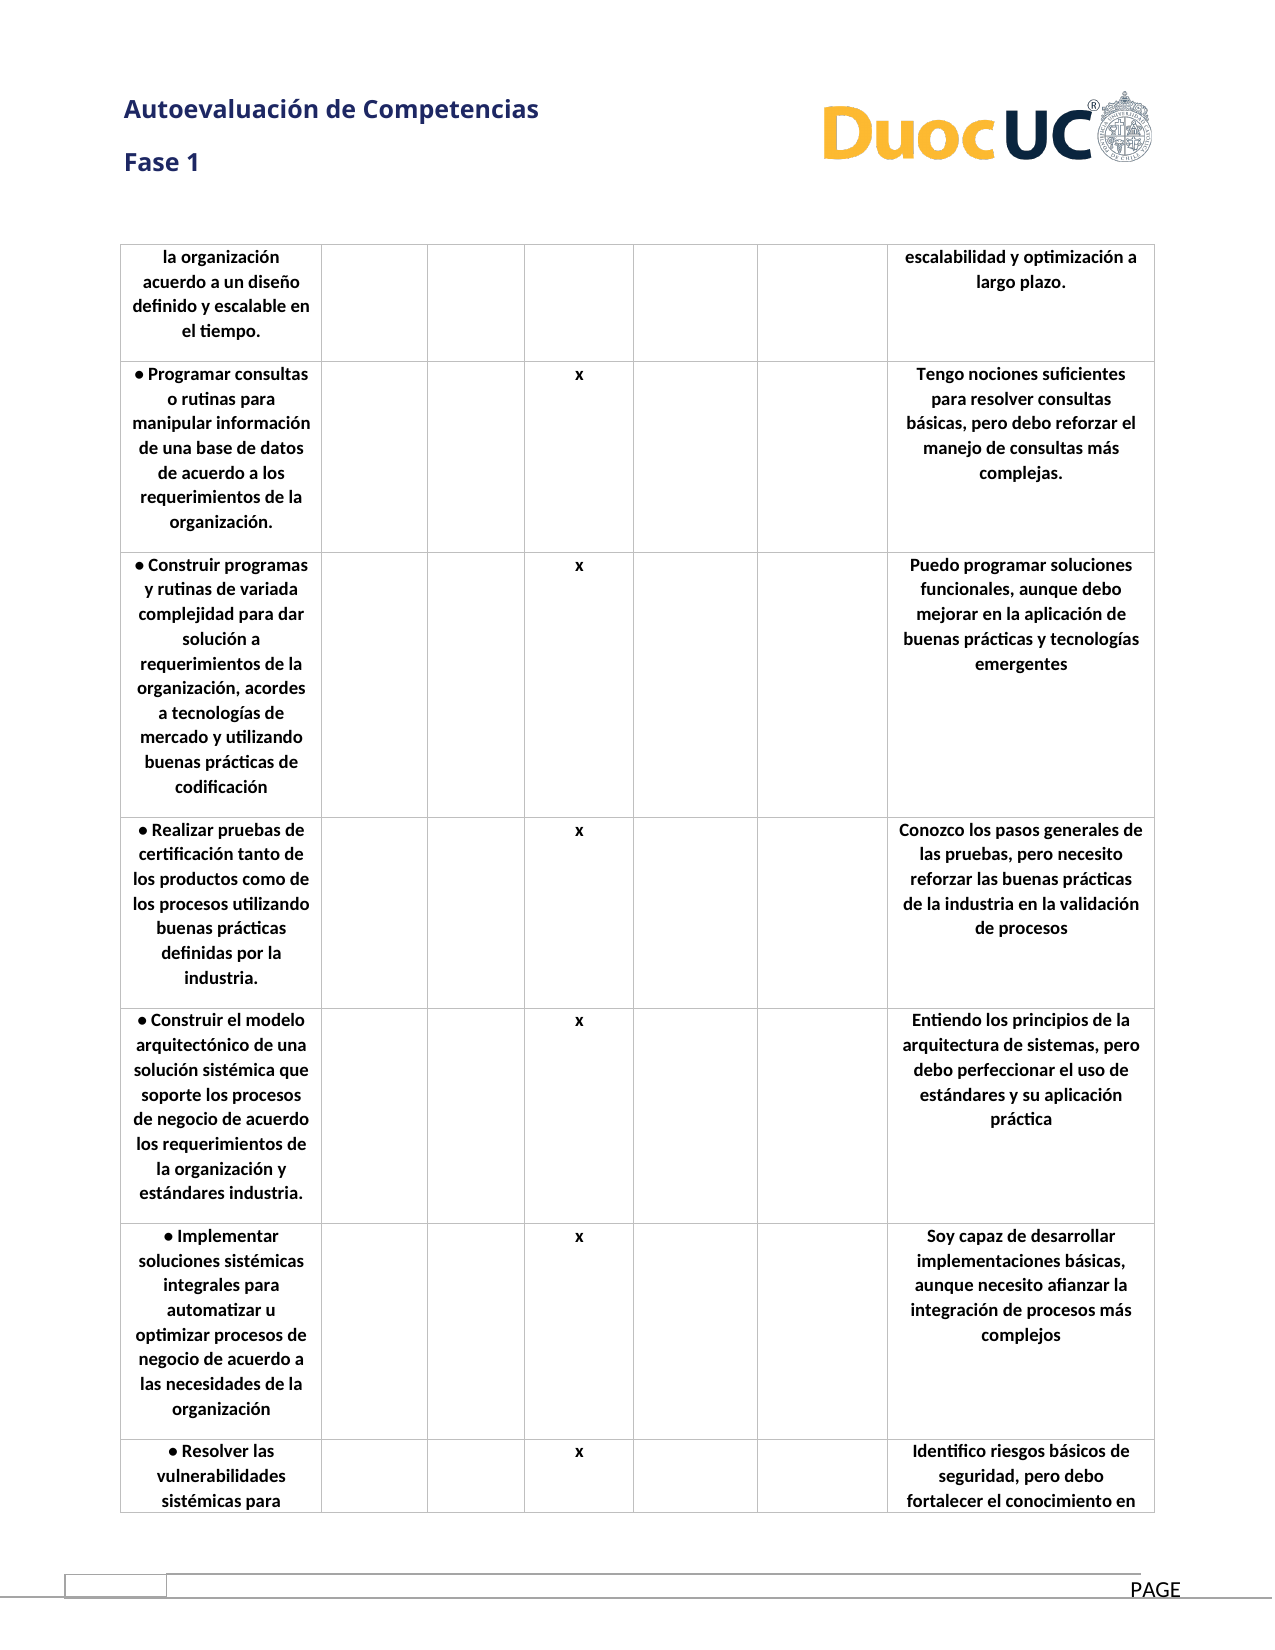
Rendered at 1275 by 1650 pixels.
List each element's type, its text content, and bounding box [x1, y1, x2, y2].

table_cell x [525, 1224, 633, 1439]
table_cell [758, 1224, 887, 1439]
table_cell [428, 362, 524, 552]
table_cell [428, 553, 524, 817]
table_cell [758, 818, 887, 1008]
table_cell [428, 245, 524, 361]
table_cell [634, 1009, 757, 1223]
table_cell [758, 1440, 887, 1512]
table_cell [634, 818, 757, 1008]
table_cell Entiendo los principios de la arquitectura de sistemas, pero debo perfeccionar el uso de estándares y su aplicación práctica [888, 1009, 1154, 1223]
table_cell • Construir el modelo arquitectónico de una solución sistémica que soporte los procesos de negocio de acuerdo los requerimientos de la organización y estándares industria. [121, 1009, 321, 1223]
table_cell • Construir programas y rutinas de variada complejidad para dar solución a requerimientos de la organización, acordes a tecnologías de mercado y utilizando buenas prácticas de codificación [121, 553, 321, 817]
table_cell [428, 1009, 524, 1223]
table_cell • Programar consultas o rutinas para manipular información de una base de datos de acuerdo a los requerimientos de la organización. [121, 362, 321, 552]
table_cell [322, 362, 427, 552]
table_cell [428, 1440, 524, 1512]
table_cell [322, 818, 427, 1008]
table_cell x [525, 1009, 633, 1223]
table_cell [634, 362, 757, 552]
table_cell [322, 1224, 427, 1439]
table_cell [428, 1224, 524, 1439]
table_cell x [525, 818, 633, 1008]
table_cell [758, 362, 887, 552]
table_cell [322, 553, 427, 817]
table_cell [634, 1224, 757, 1439]
table_cell [322, 245, 427, 361]
table_cell [634, 553, 757, 817]
table_cell • Resolver las vulnerabilidades sistémicas para asegurar que el software construido cumple las normas de seguridad exigidas por la industria. [121, 1440, 321, 1512]
table_cell [634, 1440, 757, 1512]
table_cell [322, 1009, 427, 1223]
table_cell • Realizar pruebas de certificación tanto de los productos como de los procesos utilizando buenas prácticas definidas por la industria. [121, 818, 321, 1008]
table_cell [428, 818, 524, 1008]
table_cell Poseo bases para diseñar modelos de datos, aunque requiero mejorar en escalabilidad y optimización a largo plazo. [888, 245, 1154, 361]
table_cell Tengo nociones suficientes para resolver consultas básicas, pero debo reforzar el manejo de consultas más complejas. [888, 362, 1154, 552]
table_cell • Implementar soluciones sistémicas integrales para automatizar u optimizar procesos de negocio de acuerdo a las necesidades de la organización [121, 1224, 321, 1439]
table_cell Identifico riesgos básicos de seguridad, pero debo fortalecer el conocimiento en normas y herramientas específicas de la industria [888, 1440, 1154, 1512]
table_cell Soy capaz de desarrollar implementaciones básicas, aunque necesito afianzar la integración de procesos más complejos [888, 1224, 1154, 1439]
table_cell x [525, 362, 633, 552]
table_cell [634, 245, 757, 361]
table_cell [322, 1440, 427, 1512]
picture [824, 91, 1152, 162]
table_cell Conozco los pasos generales de las pruebas, pero necesito reforzar las buenas prácticas de la industria en la validación de procesos [888, 818, 1154, 1008]
table_cell [758, 553, 887, 817]
table_cell • Construir Modelos de datos para soportar los requerimientos de la organización acuerdo a un diseño definido y escalable en el tiempo. [121, 245, 321, 361]
table_cell x [525, 245, 633, 361]
table_cell x [525, 1440, 633, 1512]
table_cell [758, 245, 887, 361]
table_cell Puedo programar soluciones funcionales, aunque debo mejorar en la aplicación de buenas prácticas y tecnologías emergentes [888, 553, 1154, 817]
table_cell x [525, 553, 633, 817]
table_cell [758, 1009, 887, 1223]
